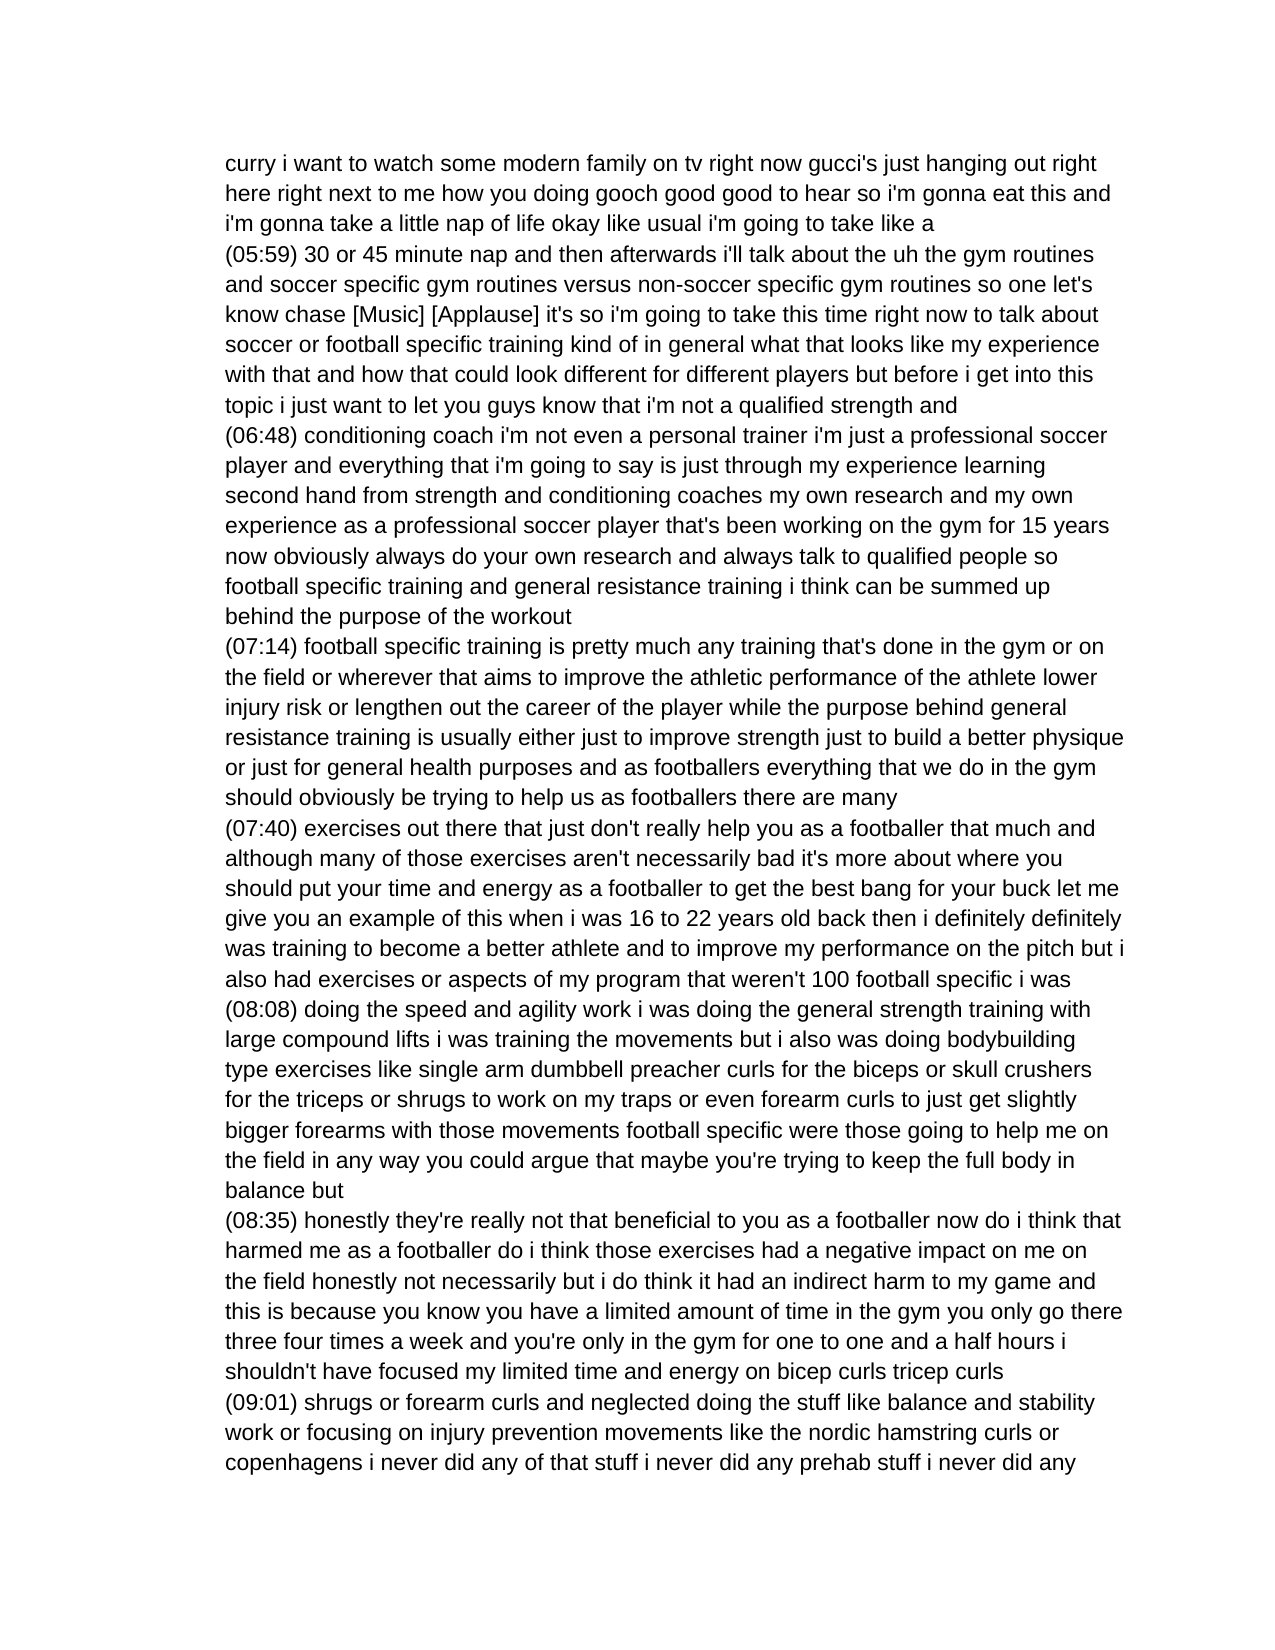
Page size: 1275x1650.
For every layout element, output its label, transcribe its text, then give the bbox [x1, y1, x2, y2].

text (05:59) 30 or 45 minute nap and then afterwards i'll talk about the uh the gym routines and soccer specific gym routines versus non-soccer specific gym routines so one let's know chase [Music] [Applause] it's so i'm going to take this time right now to talk about soccer or football specific training kind of in general what that looks like my experience with that and how that could look different for different players but before i get into this topic i just want to let you guys know that i'm not a qualified strength and [225, 241, 1125, 418]
text (07:40) exercises out there that just don't really help you as a footballer that much and although many of those exercises aren't necessarily bad it's more about where you should put your time and energy as a footballer to get the best bang for your buck let me give you an example of this when i was 16 to 22 years old back then i definitely definitely was training to become a better athlete and to improve my performance on the pitch but i also had exercises or aspects of my program that weren't 100 football specific i was [225, 814, 1125, 992]
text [225, 1388, 1125, 1475]
text (07:14) football specific training is pretty much any training that's done in the gym or on the field or wherever that aims to improve the athletic performance of the athlete lower injury risk or lengthen out the career of the player while the purpose behind general resistance training is usually either just to improve strength just to build a better physique or just for general health purposes and as footballers everything that we do in the gym should obviously be trying to help us as footballers there are many [225, 633, 1125, 811]
text (06:48) conditioning coach i'm not even a personal trainer i'm just a professional soccer player and everything that i'm going to say is just through my experience learning second hand from strength and conditioning coaches my own research and my own experience as a professional soccer player that's been working on the gym for 15 years now obviously always do your own research and always talk to qualified people so football specific training and general resistance training i think can be summed up behind the purpose of the workout [225, 422, 1125, 629]
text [225, 150, 1125, 237]
text (08:35) honestly they're really not that beneficial to you as a footballer now do i think that harmed me as a footballer do i think those exercises had a negative impact on me on the field honestly not necessarily but i do think it had an indirect harm to my game and this is because you know you have a limited amount of time in the gym you only go there three four times a week and you're only in the gym for one to one and a half hours i shouldn't have focused my limited time and energy on bicep curls tricep curls [225, 1207, 1125, 1385]
text (08:08) doing the speed and agility work i was doing the general strength training with large compound lifts i was training the movements but i also was doing bodybuilding type exercises like single arm dumbbell preacher curls for the biceps or skull crushers for the triceps or shrugs to work on my traps or even forearm curls to just get slightly bigger forearms with those movements football specific were those going to help me on the field in any way you could argue that maybe you're trying to keep the full body in balance but [225, 996, 1125, 1203]
